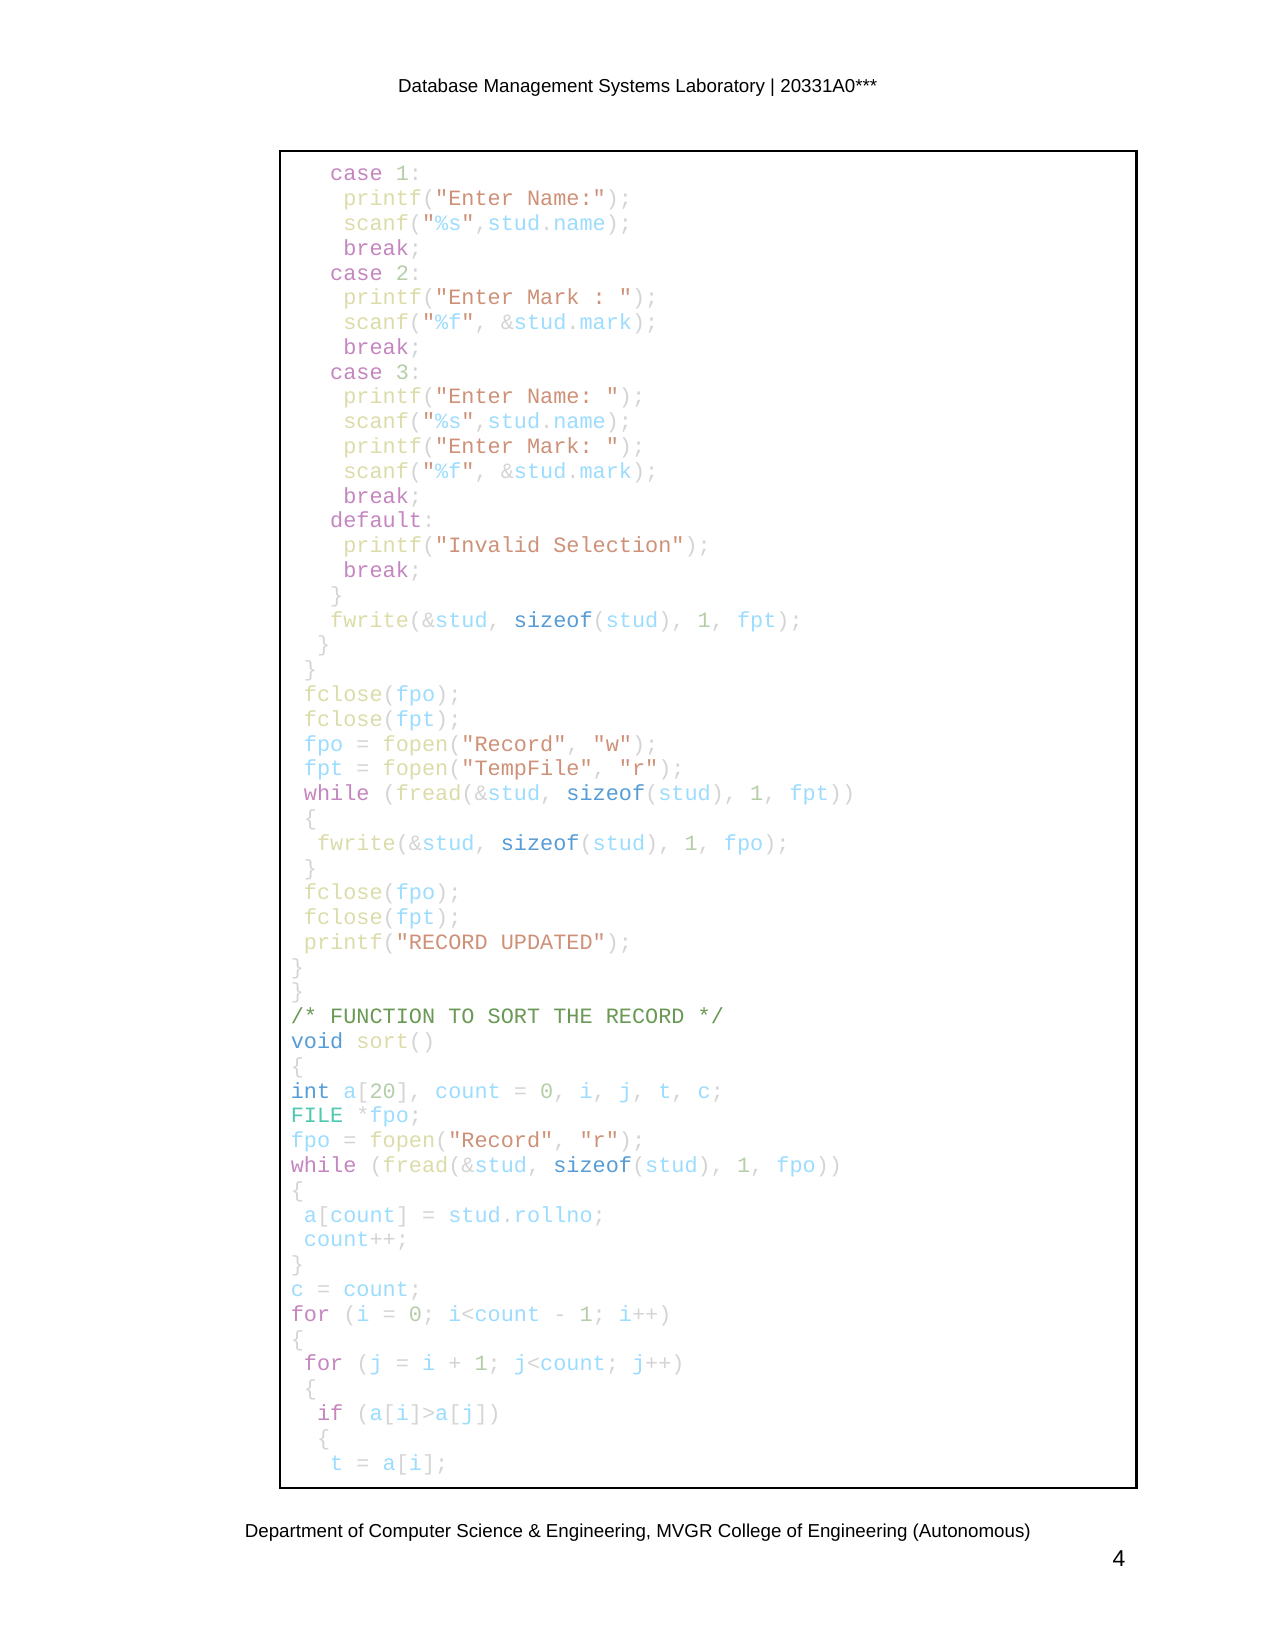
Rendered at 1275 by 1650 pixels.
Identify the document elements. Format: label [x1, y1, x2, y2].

table_header [281, 152, 1135, 1487]
